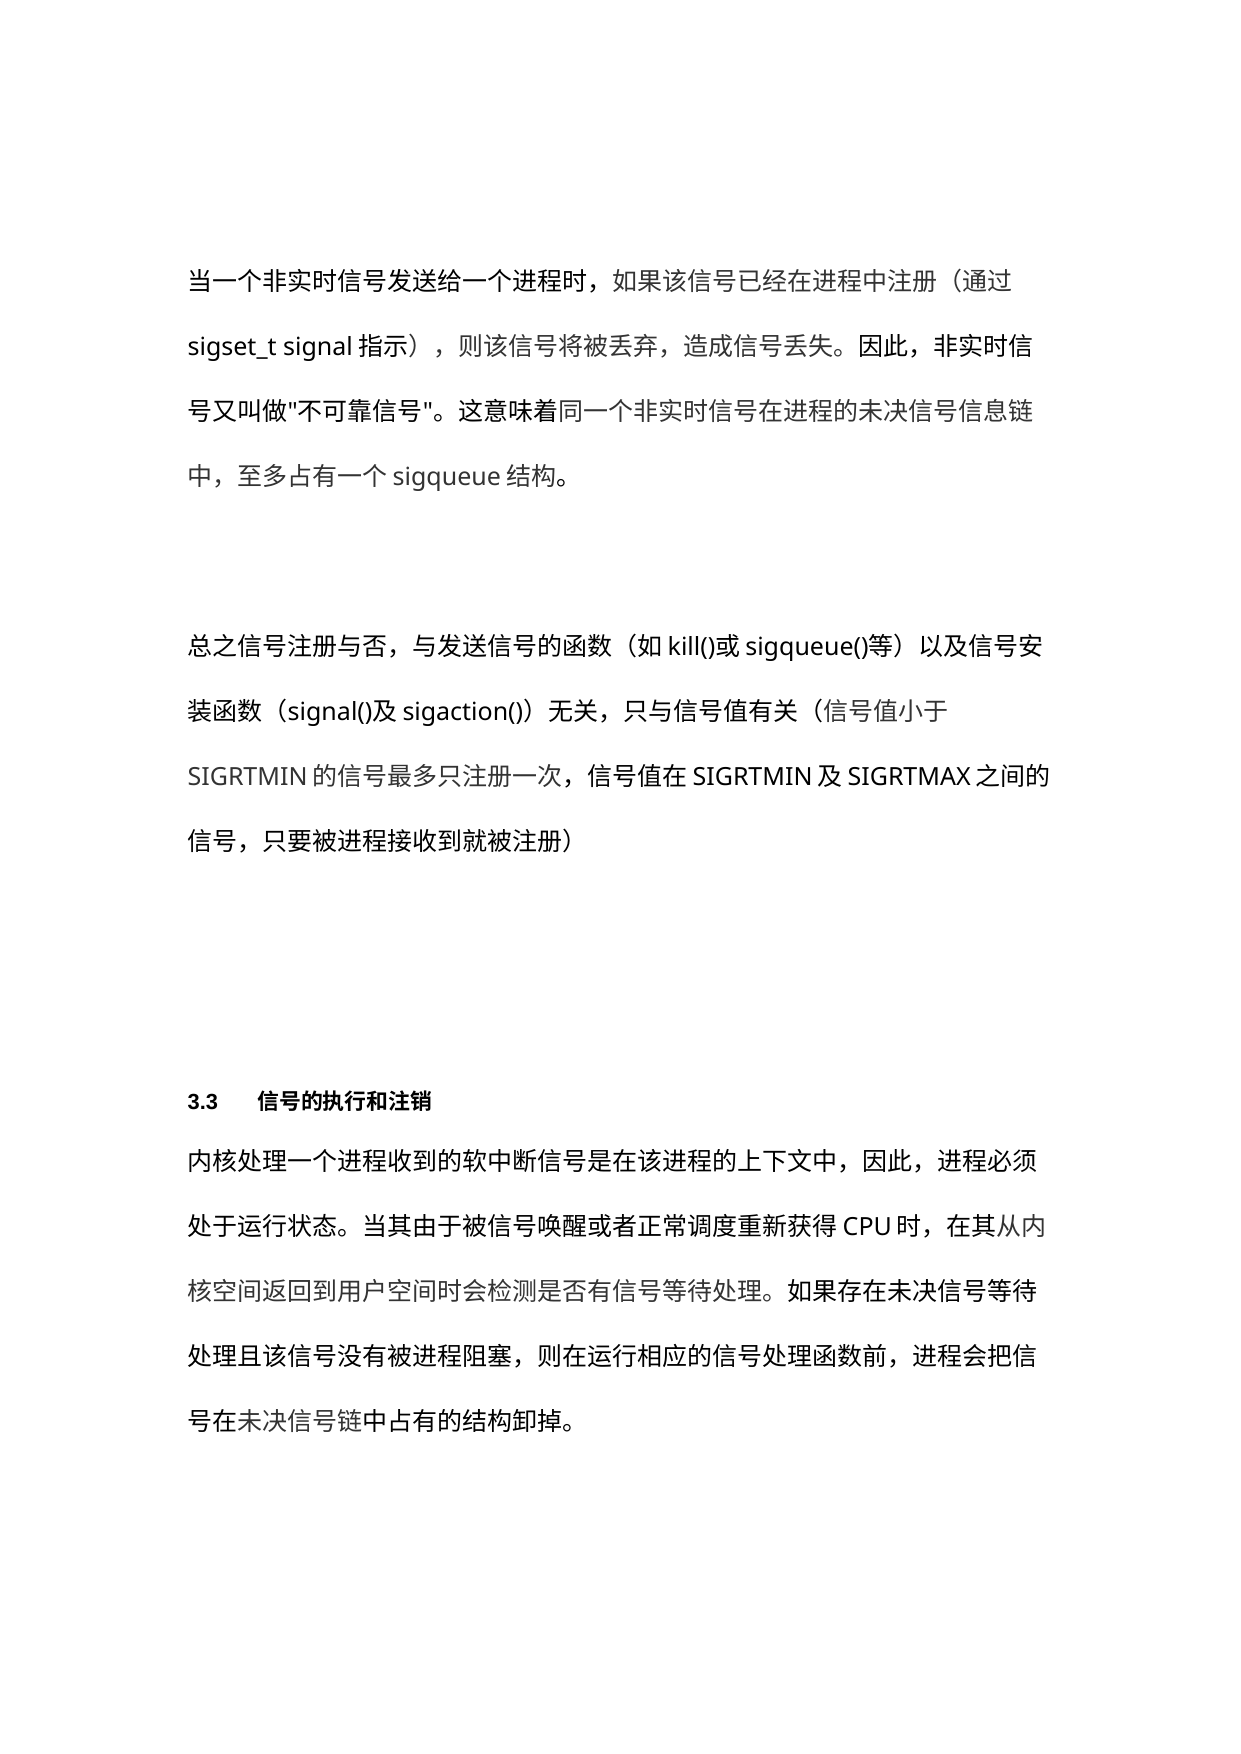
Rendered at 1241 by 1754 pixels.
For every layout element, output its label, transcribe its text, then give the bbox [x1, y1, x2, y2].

text 当一个非实时信号发送给一个进程时，如果该信号已经在进程中注册（通过sigset_t signal指示），则该信号将被丢弃，造成信号丢失。因此，非实时信号又叫做"不可靠信号"。这意味着同一个非实时信号在进程的未决信号信息链中，至多占有一个sigqueue结构。 [187, 247, 1053, 507]
text 内核处理一个进程收到的软中断信号是在该进程的上下文中，因此，进程必须处于运行状态。当其由于被信号唤醒或者正常调度重新获得CPU时，在其从内核空间返回到用户空间时会检测是否有信号等待处理。如果存在未决信号等待处理且该信号没有被进程阻塞，则在运行相应的信号处理函数前，进程会把信号在未决信号链中占有的结构卸掉。 [187, 1127, 1053, 1452]
text 总之信号注册与否，与发送信号的函数（如kill()或sigqueue()等）以及信号安装函数（signal()及sigaction()）无关，只与信号值有关（信号值小于SIGRTMIN的信号最多只注册一次，信号值在SIGRTMIN及SIGRTMAX之间的信号，只要被进程接收到就被注册） [187, 612, 1053, 872]
text 3.3 信号的执行和注销 [187, 1062, 1053, 1127]
